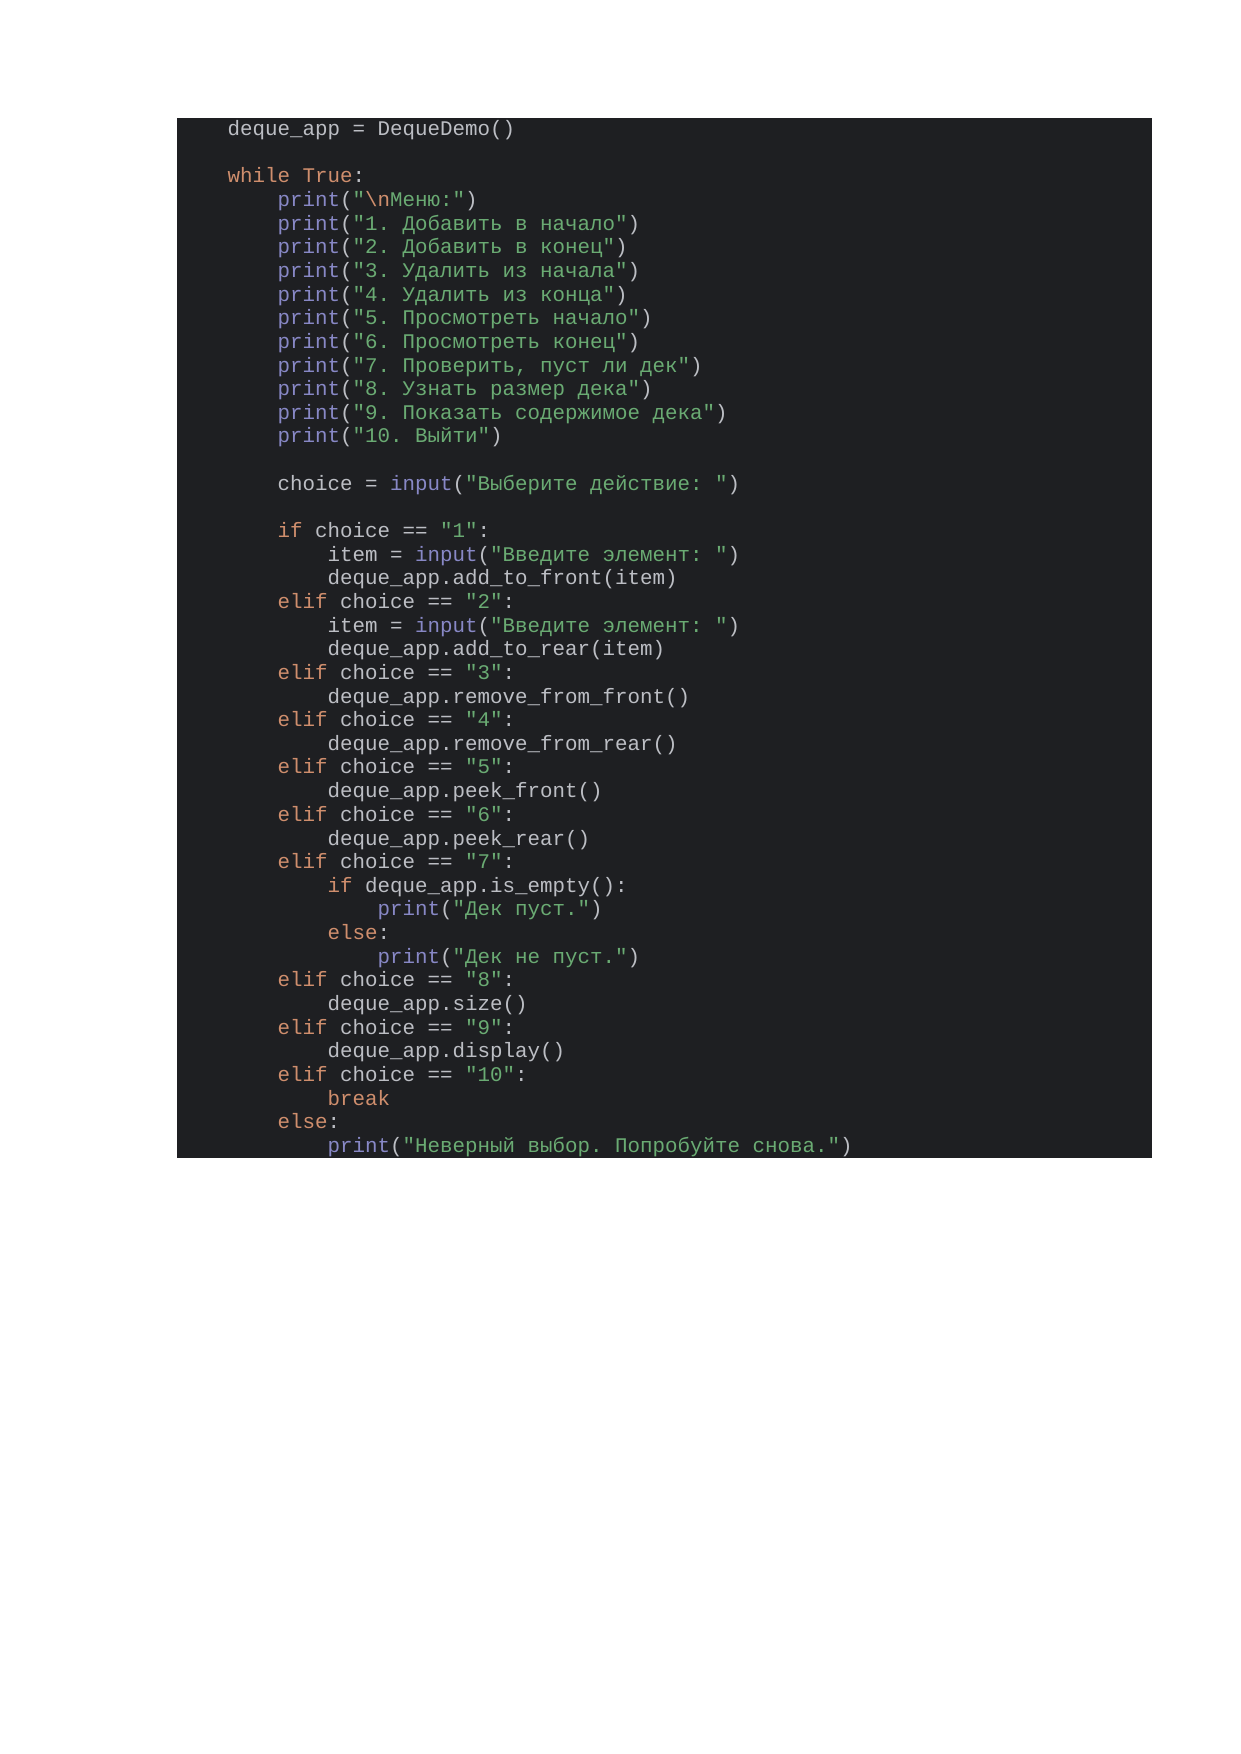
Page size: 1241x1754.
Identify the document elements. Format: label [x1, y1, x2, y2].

text [177, 118, 1152, 1158]
